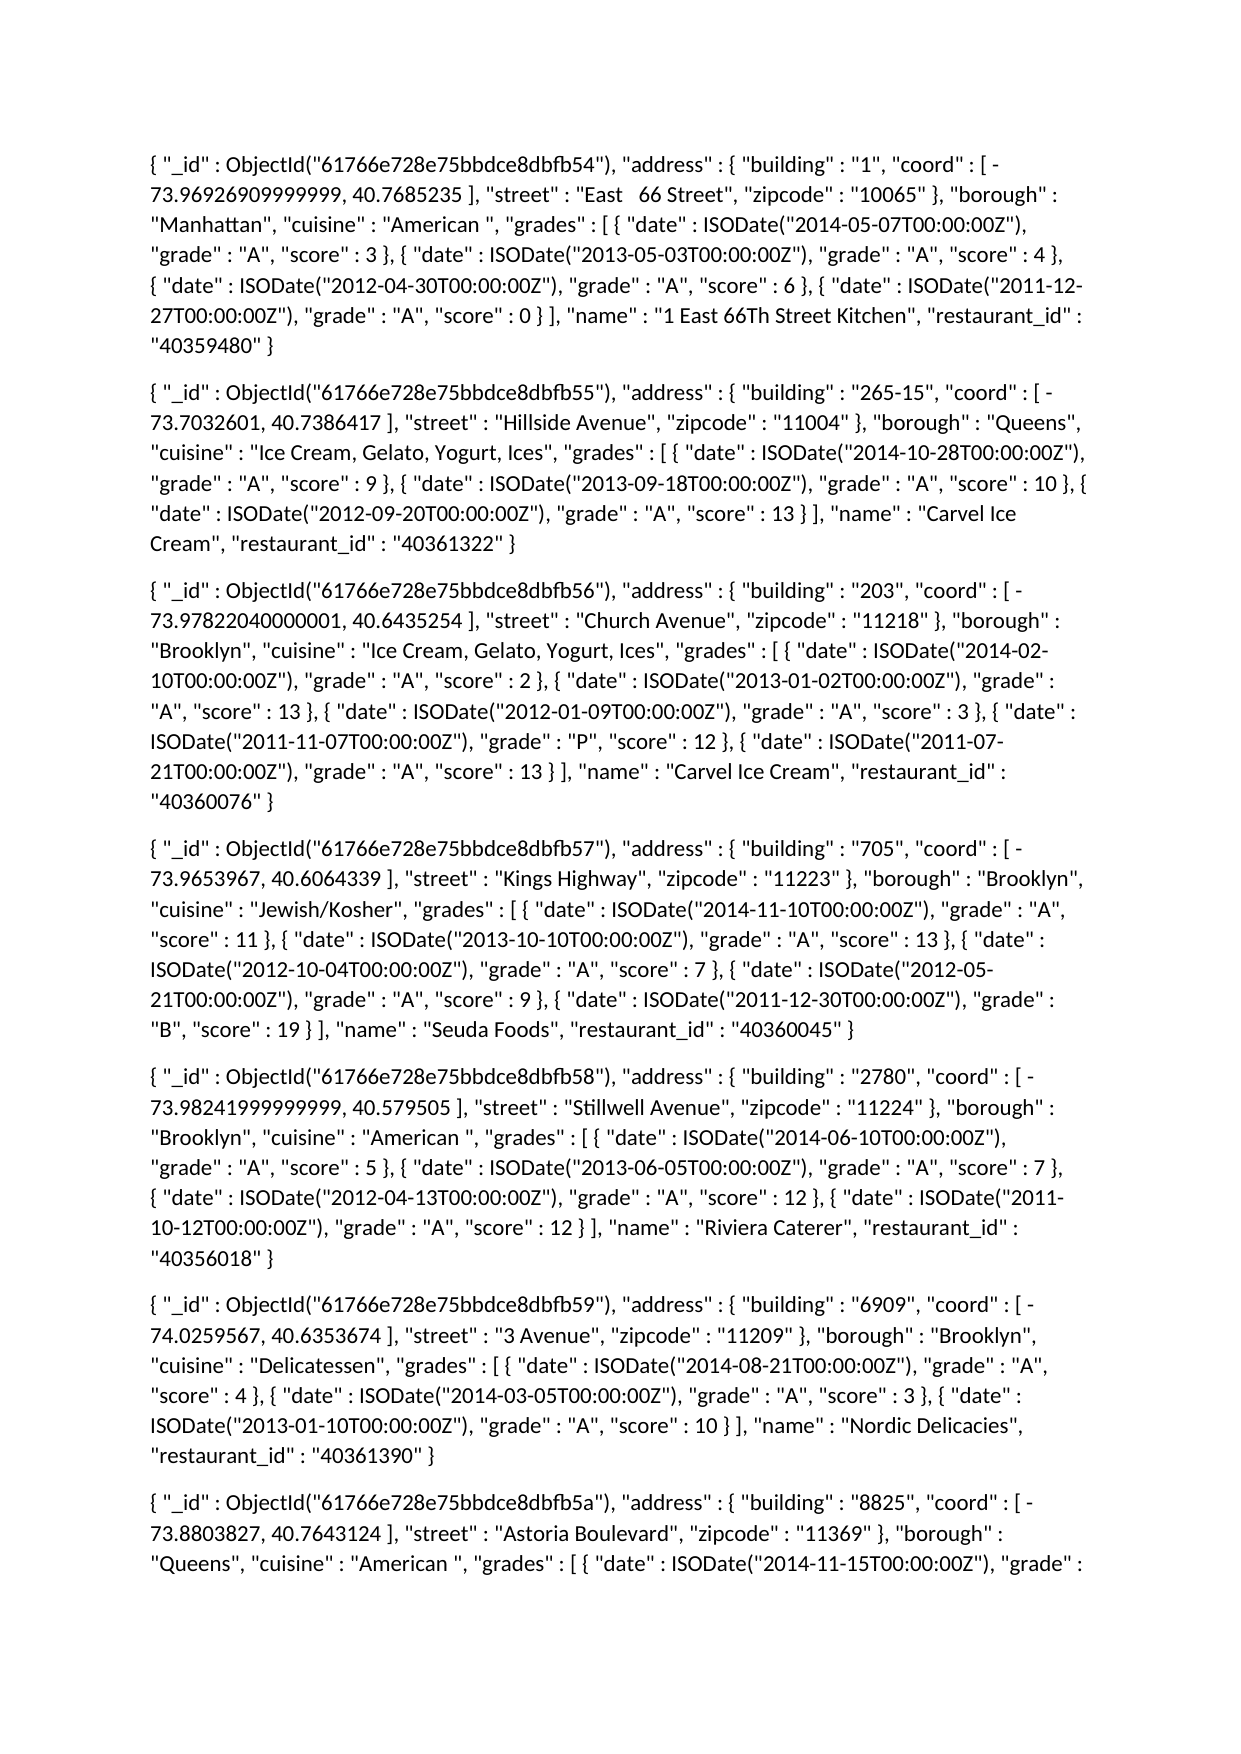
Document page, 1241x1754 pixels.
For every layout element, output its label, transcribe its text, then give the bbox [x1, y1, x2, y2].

text { "_id" : ObjectId("61766e728e75bbdce8dbfb57"), "address" : { "building" : "705", "coord" : [ -73.9653967, 40.6064339 ], "street" : "Kings Highway", "zipcode" : "11223" }, "borough" : "Brooklyn", "cuisine" : "Jewish/Kosher", "grades" : [ { "date" : ISODate("2014-11-10T00:00:00Z"), "grade" : "A", "score" : 11 }, { "date" : ISODate("2013-10-10T00:00:00Z"), "grade" : "A", "score" : 13 }, { "date" : ISODate("2012-10-04T00:00:00Z"), "grade" : "A", "score" : 7 }, { "date" : ISODate("2012-05-21T00:00:00Z"), "grade" : "A", "score" : 9 }, { "date" : ISODate("2011-12-30T00:00:00Z"), "grade" : "B", "score" : 19 } ], "name" : "Seuda Foods", "restaurant_id" : "40360045" } [150, 834, 1090, 1044]
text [150, 1488, 1090, 1577]
text { "_id" : ObjectId("61766e728e75bbdce8dbfb58"), "address" : { "building" : "2780", "coord" : [ -73.98241999999999, 40.579505 ], "street" : "Stillwell Avenue", "zipcode" : "11224" }, "borough" : "Brooklyn", "cuisine" : "American ", "grades" : [ { "date" : ISODate("2014-06-10T00:00:00Z"), "grade" : "A", "score" : 5 }, { "date" : ISODate("2013-06-05T00:00:00Z"), "grade" : "A", "score" : 7 }, { "date" : ISODate("2012-04-13T00:00:00Z"), "grade" : "A", "score" : 12 }, { "date" : ISODate("2011-10-12T00:00:00Z"), "grade" : "A", "score" : 12 } ], "name" : "Riviera Caterer", "restaurant_id" : "40356018" } [150, 1062, 1090, 1272]
text { "_id" : ObjectId("61766e728e75bbdce8dbfb54"), "address" : { "building" : "1", "coord" : [ -73.96926909999999, 40.7685235 ], "street" : "East 66 Street", "zipcode" : "10065" }, "borough" : "Manhattan", "cuisine" : "American ", "grades" : [ { "date" : ISODate("2014-05-07T00:00:00Z"), "grade" : "A", "score" : 3 }, { "date" : ISODate("2013-05-03T00:00:00Z"), "grade" : "A", "score" : 4 }, { "date" : ISODate("2012-04-30T00:00:00Z"), "grade" : "A", "score" : 6 }, { "date" : ISODate("2011-12-27T00:00:00Z"), "grade" : "A", "score" : 0 } ], "name" : "1 East 66Th Street Kitchen", "restaurant_id" : "40359480" } [150, 150, 1090, 359]
text { "_id" : ObjectId("61766e728e75bbdce8dbfb59"), "address" : { "building" : "6909", "coord" : [ -74.0259567, 40.6353674 ], "street" : "3 Avenue", "zipcode" : "11209" }, "borough" : "Brooklyn", "cuisine" : "Delicatessen", "grades" : [ { "date" : ISODate("2014-08-21T00:00:00Z"), "grade" : "A", "score" : 4 }, { "date" : ISODate("2014-03-05T00:00:00Z"), "grade" : "A", "score" : 3 }, { "date" : ISODate("2013-01-10T00:00:00Z"), "grade" : "A", "score" : 10 } ], "name" : "Nordic Delicacies", "restaurant_id" : "40361390" } [150, 1291, 1090, 1470]
text { "_id" : ObjectId("61766e728e75bbdce8dbfb55"), "address" : { "building" : "265-15", "coord" : [ -73.7032601, 40.7386417 ], "street" : "Hillside Avenue", "zipcode" : "11004" }, "borough" : "Queens", "cuisine" : "Ice Cream, Gelato, Yogurt, Ices", "grades" : [ { "date" : ISODate("2014-10-28T00:00:00Z"), "grade" : "A", "score" : 9 }, { "date" : ISODate("2013-09-18T00:00:00Z"), "grade" : "A", "score" : 10 }, { "date" : ISODate("2012-09-20T00:00:00Z"), "grade" : "A", "score" : 13 } ], "name" : "Carvel Ice Cream", "restaurant_id" : "40361322" } [150, 378, 1090, 557]
text { "_id" : ObjectId("61766e728e75bbdce8dbfb56"), "address" : { "building" : "203", "coord" : [ -73.97822040000001, 40.6435254 ], "street" : "Church Avenue", "zipcode" : "11218" }, "borough" : "Brooklyn", "cuisine" : "Ice Cream, Gelato, Yogurt, Ices", "grades" : [ { "date" : ISODate("2014-02-10T00:00:00Z"), "grade" : "A", "score" : 2 }, { "date" : ISODate("2013-01-02T00:00:00Z"), "grade" : "A", "score" : 13 }, { "date" : ISODate("2012-01-09T00:00:00Z"), "grade" : "A", "score" : 3 }, { "date" : ISODate("2011-11-07T00:00:00Z"), "grade" : "P", "score" : 12 }, { "date" : ISODate("2011-07-21T00:00:00Z"), "grade" : "A", "score" : 13 } ], "name" : "Carvel Ice Cream", "restaurant_id" : "40360076" } [150, 576, 1090, 816]
